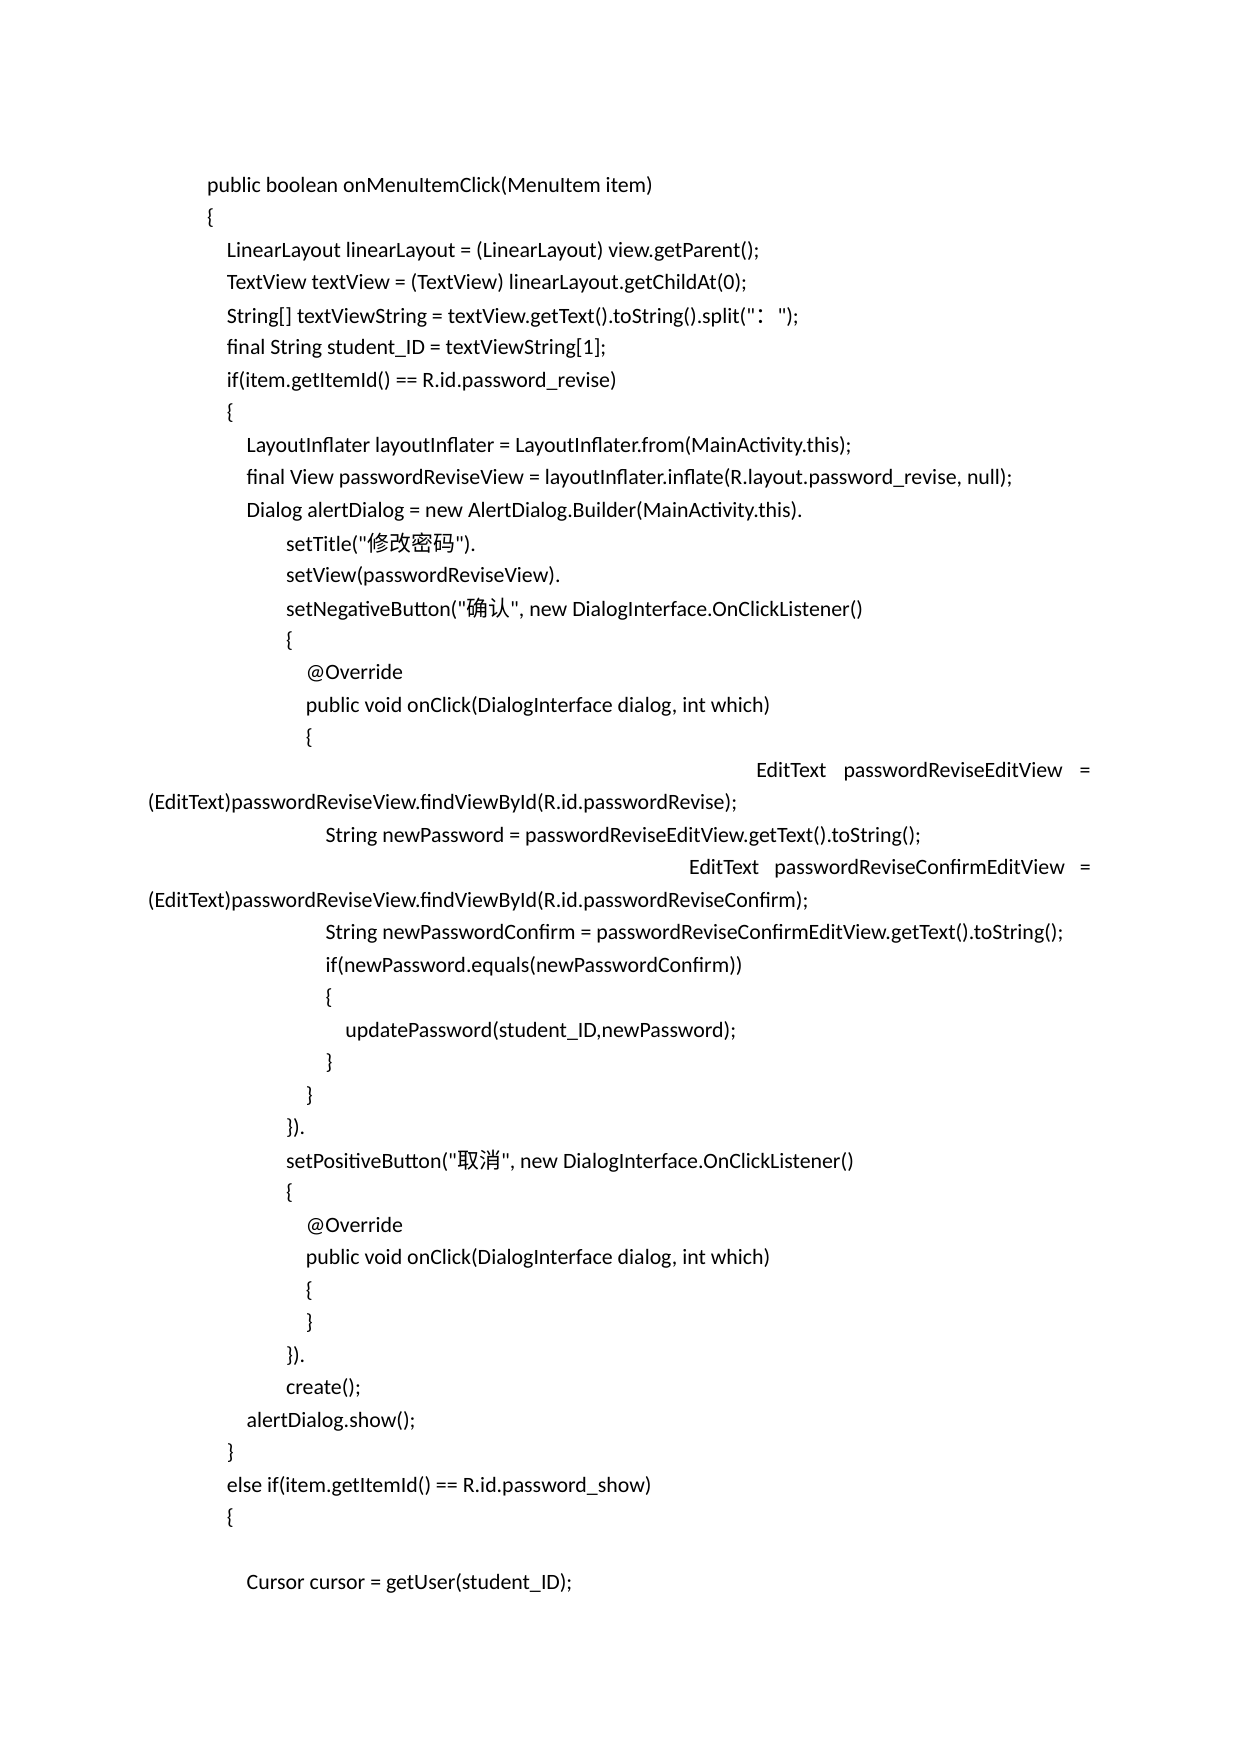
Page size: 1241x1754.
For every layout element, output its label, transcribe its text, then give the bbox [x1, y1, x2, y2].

text String newPasswordConfirm = passwordReviseConfirmEditView.getText().toString(); [148, 915, 1092, 948]
text create(); [148, 1370, 1092, 1403]
text LinearLayout linearLayout = (LinearLayout) view.getParent(); [148, 233, 1092, 265]
text TextView textView = (TextView) linearLayout.getChildAt(0); [148, 265, 1092, 298]
text @Override [148, 655, 1092, 688]
text { [148, 1175, 1092, 1208]
text String newPassword = passwordReviseEditView.getText().toString(); [148, 818, 1092, 850]
text @Override [148, 1208, 1092, 1240]
text LayoutInflater layoutInflater = LayoutInflater.from(MainActivity.this); [148, 428, 1092, 460]
text }). [148, 1338, 1092, 1370]
text EditText passwordReviseEditView = (EditText)passwordReviseView.findViewById(R.id.passwordRevise); [148, 753, 1092, 818]
text EditText passwordReviseConfirmEditView = (EditText)passwordReviseView.findViewById(R.id.passwordReviseConfirm); [148, 850, 1092, 915]
text public boolean onMenuItemClick(MenuItem item) [148, 168, 1092, 200]
text { [148, 1273, 1092, 1305]
text Dialog alertDialog = new AlertDialog.Builder(MainActivity.this). [148, 493, 1092, 525]
text } [148, 1045, 1092, 1078]
text setView(passwordReviseView). [148, 558, 1092, 590]
text Cursor cursor = getUser(student_ID); [148, 1565, 1092, 1598]
text public void onClick(DialogInterface dialog, int which) [148, 688, 1092, 720]
text { [148, 395, 1092, 428]
text final View passwordReviseView = layoutInflater.inflate(R.layout.password_revise, null); [148, 460, 1092, 493]
text { [148, 623, 1092, 655]
text } [148, 1435, 1092, 1468]
text if(newPassword.equals(newPasswordConfirm)) [148, 948, 1092, 980]
text { [148, 980, 1092, 1013]
text } [148, 1305, 1092, 1338]
text setNegativeButton("确认", new DialogInterface.OnClickListener() [148, 590, 1092, 623]
text { [148, 1500, 1092, 1533]
text updatePassword(student_ID,newPassword); [148, 1013, 1092, 1045]
text public void onClick(DialogInterface dialog, int which) [148, 1240, 1092, 1273]
text String[] textViewString = textView.getText().toString().split("："); [148, 298, 1092, 330]
text { [148, 720, 1092, 753]
text final String student_ID = textViewString[1]; [148, 330, 1092, 363]
text if(item.getItemId() == R.id.password_revise) [148, 363, 1092, 395]
text setTitle("修改密码"). [148, 525, 1092, 558]
text }). [148, 1110, 1092, 1143]
text } [148, 1078, 1092, 1110]
text { [148, 200, 1092, 233]
text setPositiveButton("取消", new DialogInterface.OnClickListener() [148, 1143, 1092, 1175]
text alertDialog.show(); [148, 1403, 1092, 1435]
text else if(item.getItemId() == R.id.password_show) [148, 1468, 1092, 1500]
